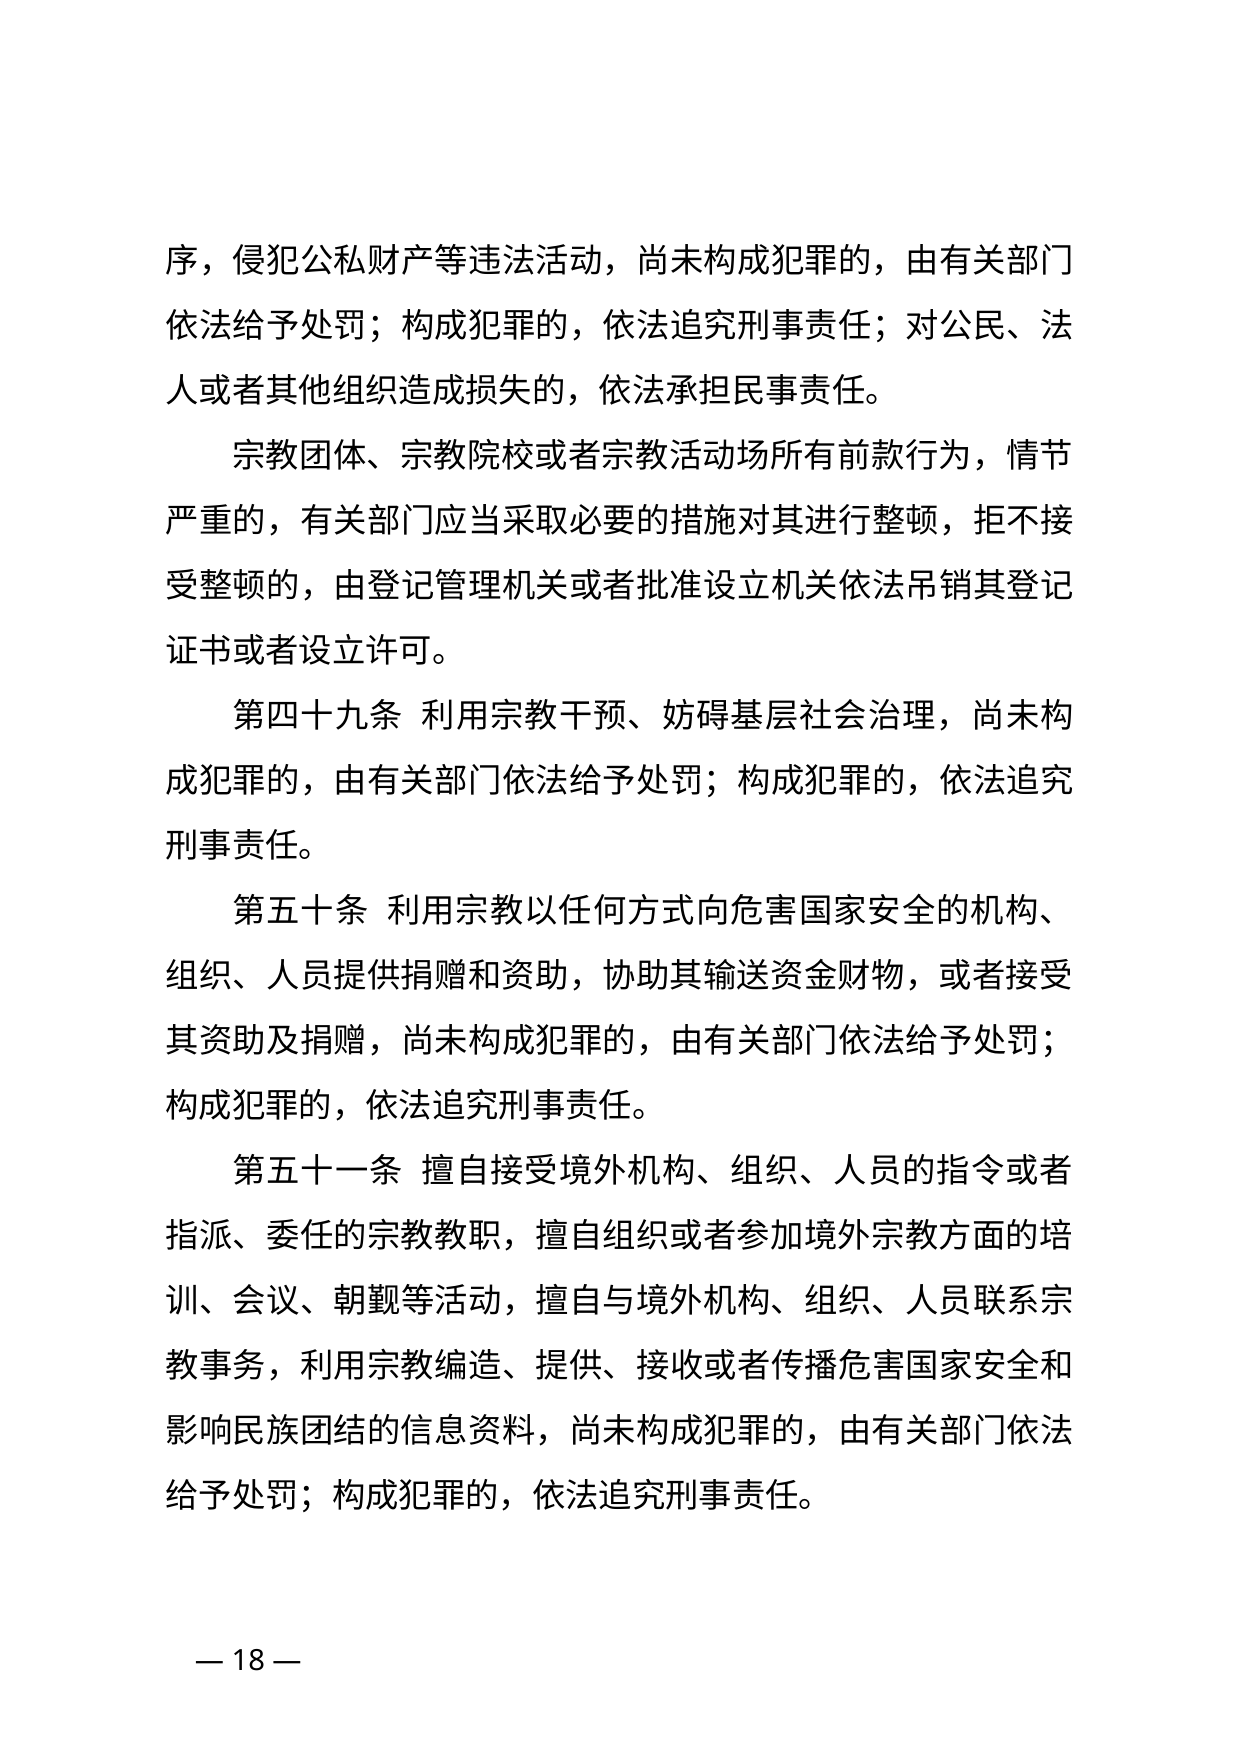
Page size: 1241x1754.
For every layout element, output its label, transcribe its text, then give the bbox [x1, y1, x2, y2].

text 第五十条 利用宗教以任何方式向危害国家安全的机构、组织、人员提供捐赠和资助，协助其输送资金财物，或者接受其资助及捐赠，尚未构成犯罪的，由有关部门依法给予处罚；构成犯罪的，依法追究刑事责任。 [165, 876, 1075, 1136]
text 第五十一条 擅自接受境外机构、组织、人员的指令或者指派、委任的宗教教职，擅自组织或者参加境外宗教方面的培训、会议、朝觐等活动，擅自与境外机构、组织、人员联系宗教事务，利用宗教编造、提供、接收或者传播危害国家安全和影响民族团结的信息资料，尚未构成犯罪的，由有关部门依法给予处罚；构成犯罪的，依法追究刑事责任。 [165, 1136, 1075, 1526]
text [165, 226, 1075, 421]
text 宗教团体、宗教院校或者宗教活动场所有前款行为，情节严重的，有关部门应当采取必要的措施对其进行整顿，拒不接受整顿的，由登记管理机关或者批准设立机关依法吊销其登记证书或者设立许可。 [165, 421, 1075, 681]
text 第四十九条 利用宗教干预、妨碍基层社会治理，尚未构成犯罪的，由有关部门依法给予处罚；构成犯罪的，依法追究刑事责任。 [165, 681, 1075, 876]
